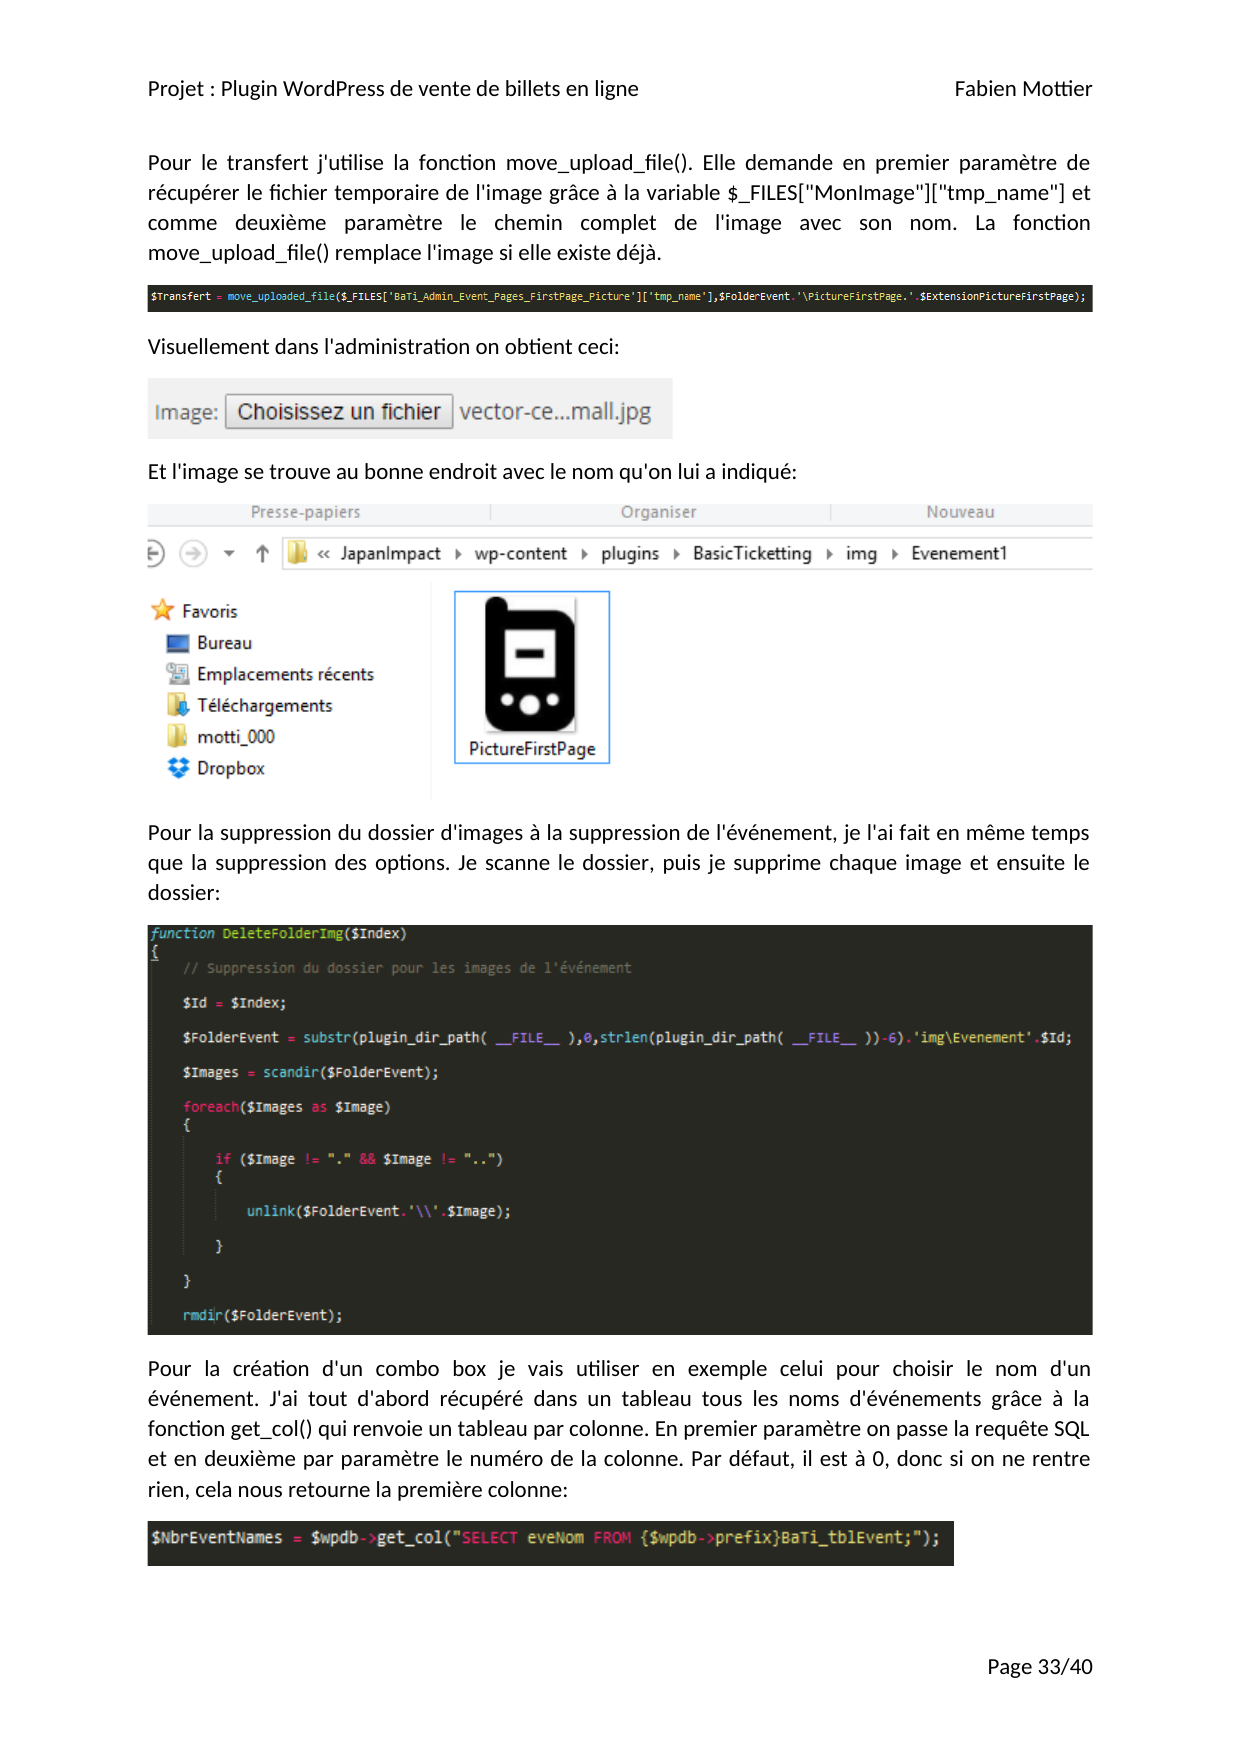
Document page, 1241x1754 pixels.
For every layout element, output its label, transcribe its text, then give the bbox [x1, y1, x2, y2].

picture [147, 504, 1093, 800]
picture [147, 1521, 954, 1566]
text Pour la suppression du dossier d'images à la suppression de l'événement, je l'ai fait en même temps que la suppression des options. Je scanne le dossier, puis je supprime chaque image et ensuite le dossier: [148, 818, 1092, 906]
picture [147, 285, 1093, 312]
text Visuellement dans l'administration on obtient ceci: [148, 332, 1092, 360]
picture [147, 378, 673, 439]
text Pour la création d'un combo box je vais utiliser en exemple celui pour choisir le nom d'un événement. J'ai tout d'abord récupéré dans un tableau tous les noms d'événements grâce à la fonction get_col() qui renvoie un tableau par colonne. En premier paramètre on passe la requête SQL et en deuxième par paramètre le numéro de la colonne. Par défaut, il est à 0, donc si on ne rentre rien, cela nous retourne la première colonne: [148, 1354, 1092, 1503]
picture [147, 925, 1093, 1335]
text Et l'image se trouve au bonne endroit avec le nom qu'on lui a indiqué: [148, 457, 1092, 485]
text Pour le transfert j'utilise la fonction move_upload_file(). Elle demande en premier paramètre de récupérer le fichier temporaire de l'image grâce à la variable $_FILES["MonImage"]["tmp_name"] et comme deuxième paramètre le chemin complet de l'image avec son nom. La fonction move_upload_file() remplace l'image si elle existe déjà. [148, 148, 1092, 266]
